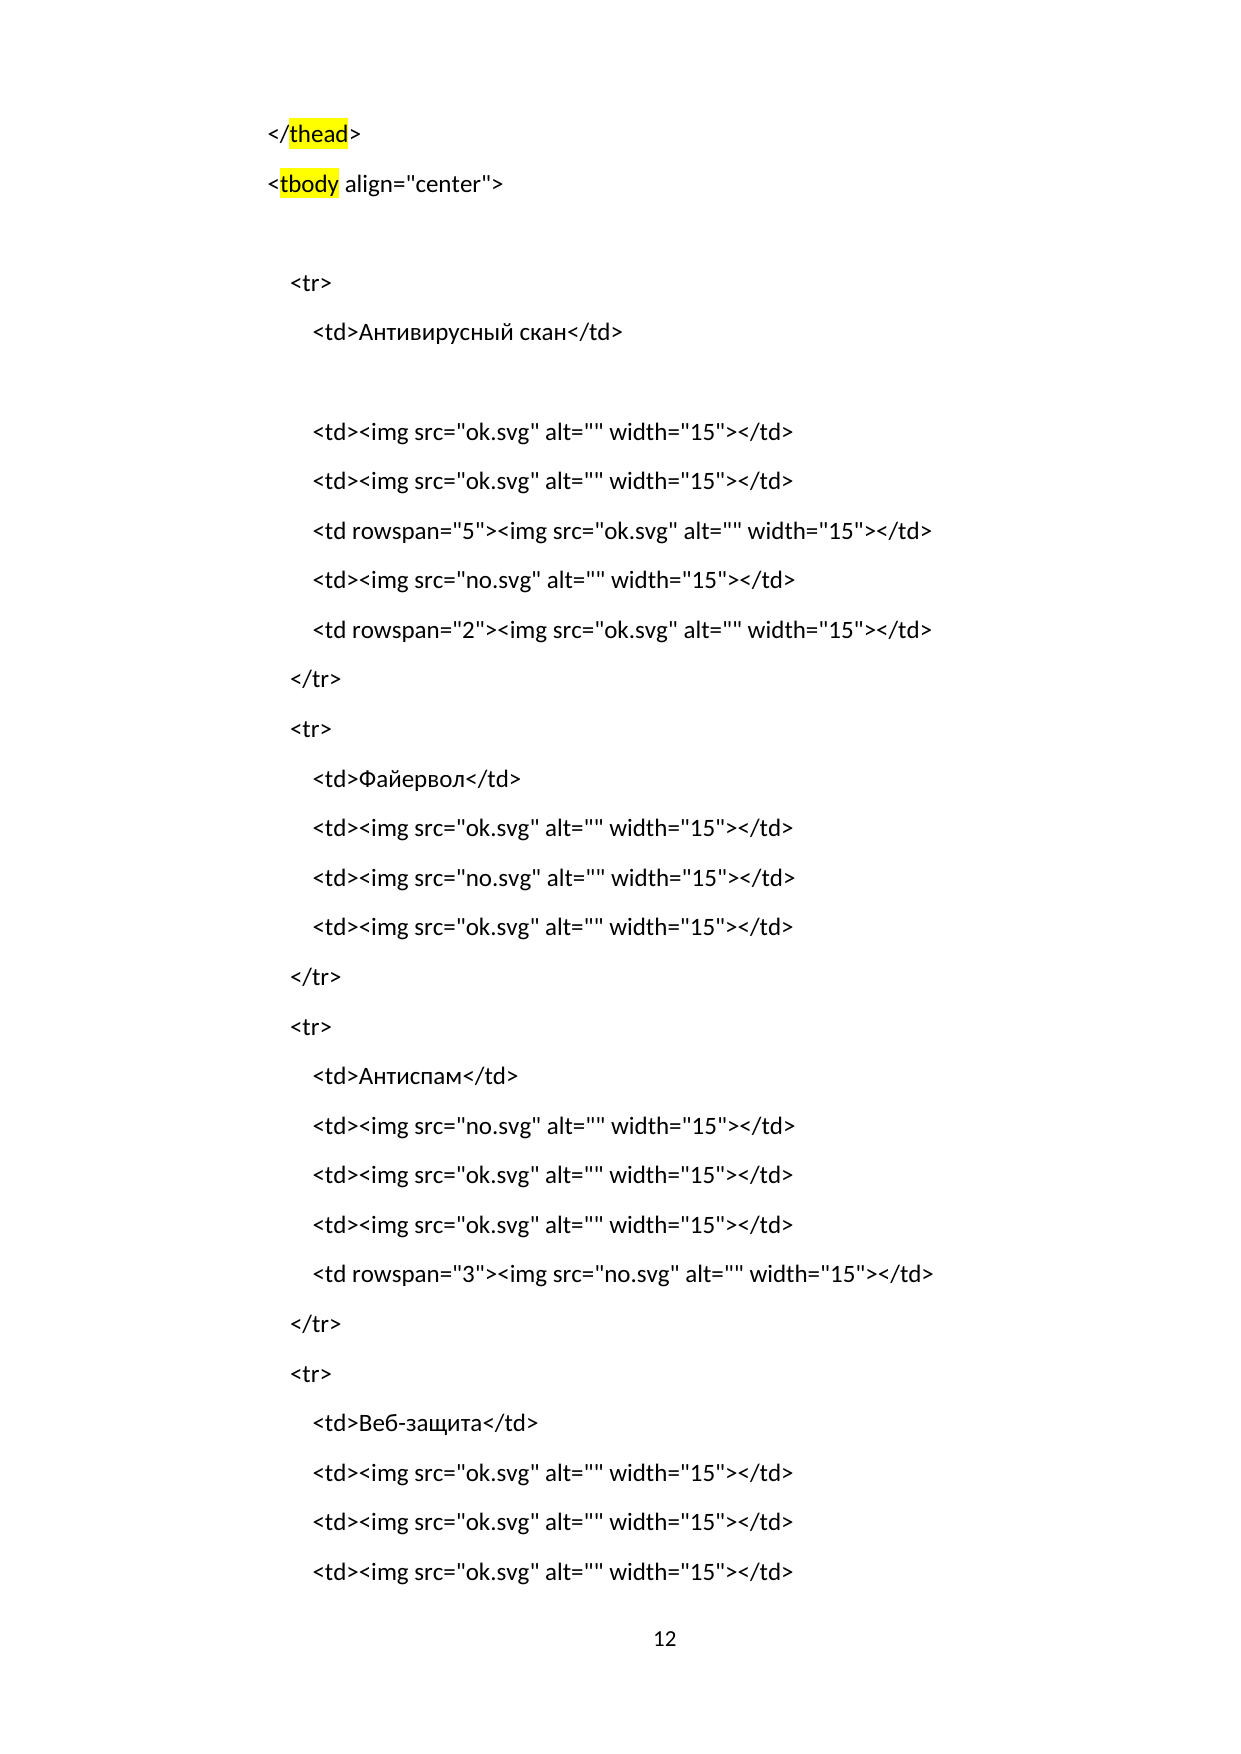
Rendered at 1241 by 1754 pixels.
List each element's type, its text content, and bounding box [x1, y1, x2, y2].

text <td rowspan="2"><img src="ok.svg" alt="" width="15"></td> [177, 614, 1152, 644]
text <tr> [177, 1358, 1152, 1388]
text <td><img src="ok.svg" alt="" width="15"></td> [177, 465, 1152, 496]
text <td>Файервол</td> [177, 763, 1152, 793]
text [177, 1457, 1152, 1487]
text <tr> [177, 1011, 1152, 1041]
text <td rowspan="3"><img src="no.svg" alt="" width="15"></td> [177, 1258, 1152, 1289]
text <td><img src="ok.svg" alt="" width="15"></td> [177, 911, 1152, 942]
text <tbody align="center"> [177, 168, 280, 198]
text </thead> [348, 118, 1152, 149]
text </thead> [177, 118, 289, 149]
text <td><img src="no.svg" alt="" width="15"></td> [177, 564, 1152, 595]
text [177, 1556, 1152, 1587]
text <td>Веб-защита</td> [177, 1407, 1152, 1438]
text <td><img src="no.svg" alt="" width="15"></td> [177, 862, 1152, 892]
text </tr> [177, 1308, 1152, 1339]
text <td><img src="ok.svg" alt="" width="15"></td> [177, 416, 1152, 446]
text <td>Антиспам</td> [177, 1060, 1152, 1091]
text <td><img src="ok.svg" alt="" width="15"></td> [177, 1209, 1152, 1239]
text <td rowspan="5"><img src="ok.svg" alt="" width="15"></td> [177, 515, 1152, 545]
text <td><img src="ok.svg" alt="" width="15"></td> [177, 812, 1152, 843]
text <td><img src="no.svg" alt="" width="15"></td> [177, 1110, 1152, 1140]
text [177, 1506, 1152, 1537]
text <tr> [177, 713, 1152, 744]
text <td>Антивирусный скан</td> [177, 316, 1152, 347]
text <tbody align="center"> [339, 168, 1152, 198]
text <td><img src="ok.svg" alt="" width="15"></td> [177, 1159, 1152, 1190]
text <tr> [177, 267, 1152, 297]
text </tr> [177, 961, 1152, 992]
text </tr> [177, 663, 1152, 694]
